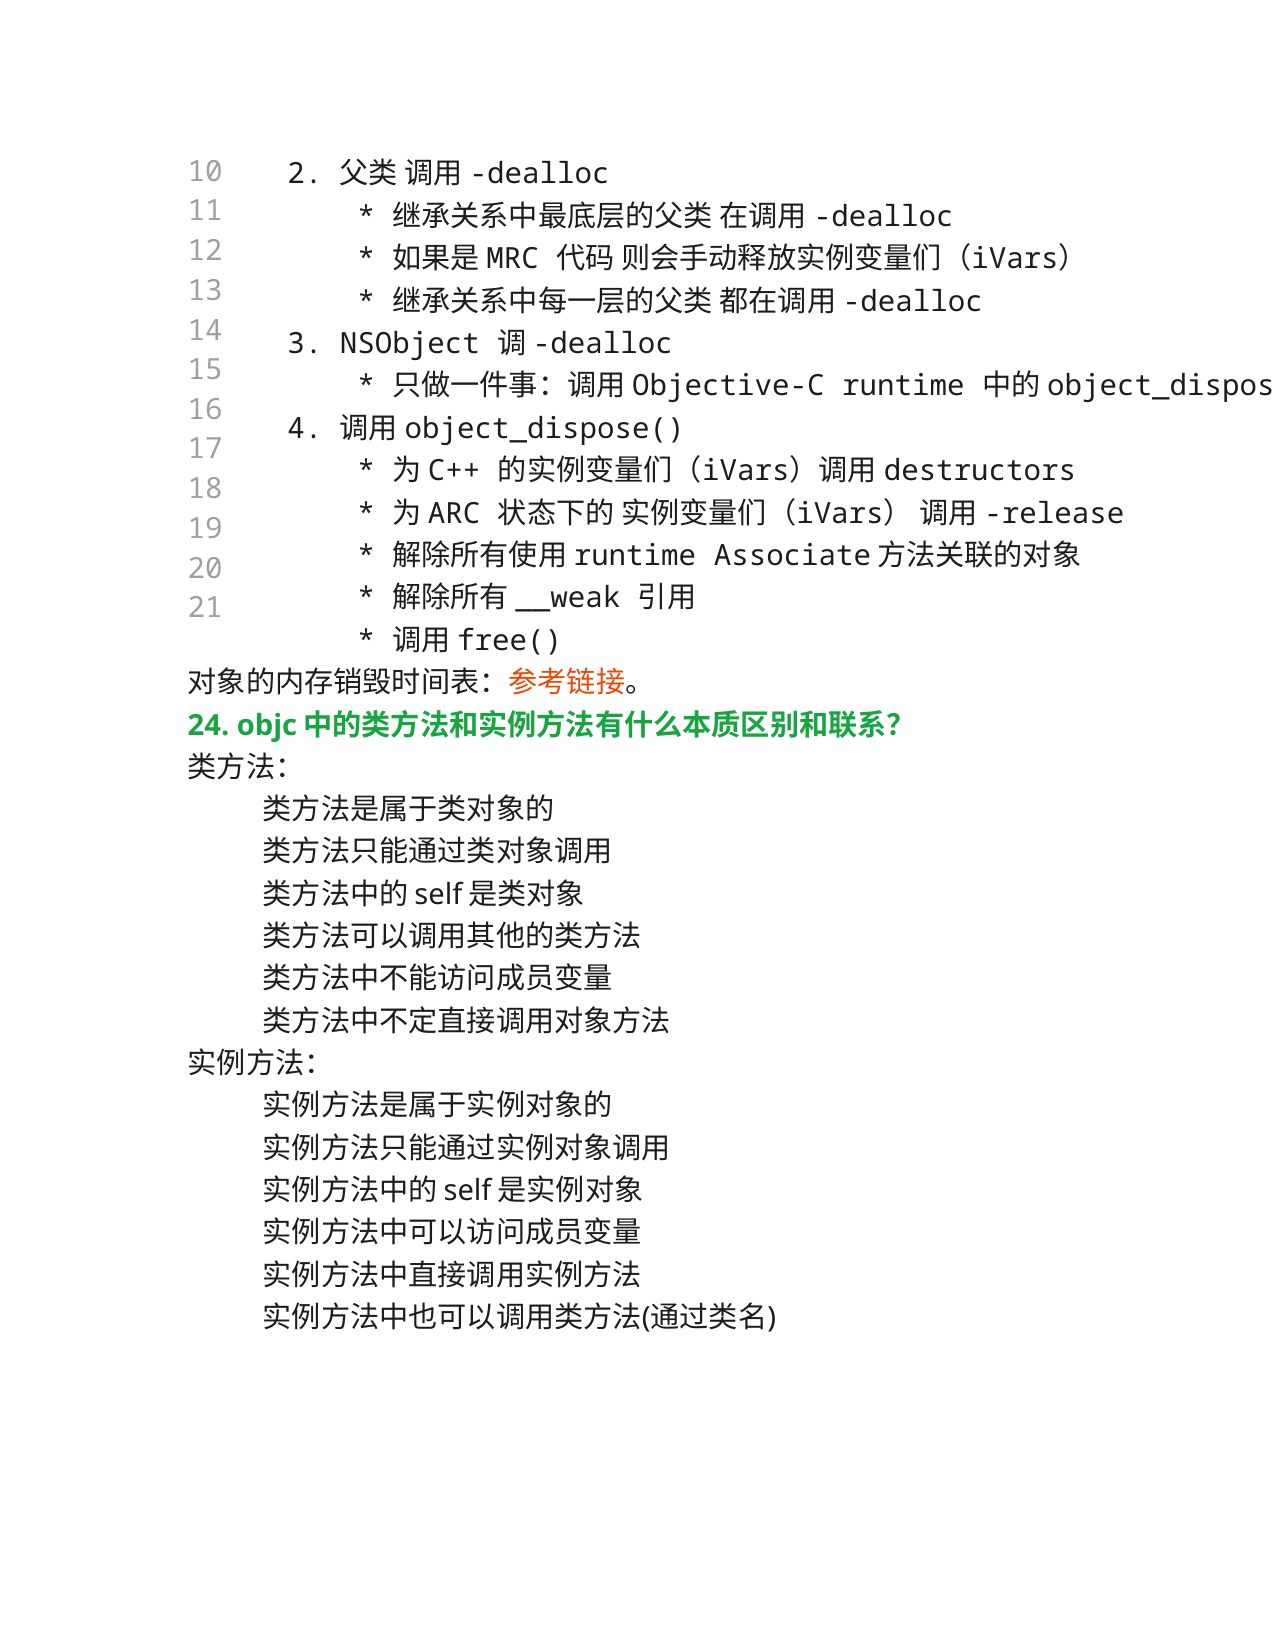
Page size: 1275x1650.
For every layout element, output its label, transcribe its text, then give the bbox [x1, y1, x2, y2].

list 类方法中不定直接调用对象方法 [187, 997, 1087, 1039]
list 类方法可以调用其他的类方法 [187, 913, 1087, 955]
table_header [176, 150, 258, 659]
list 类方法只能通过类对象调用 [187, 828, 1087, 870]
text 24. objc中的类方法和实例方法有什么本质区别和联系？ [187, 701, 1087, 743]
list 类方法中不能访问成员变量 [187, 955, 1087, 997]
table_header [258, 150, 1275, 659]
list 实例方法中也可以调用类方法(通过类名) [187, 1293, 1087, 1336]
list 实例方法中可以访问成员变量 [187, 1209, 1087, 1251]
text 对象的内存销毁时间表：参考链接。 [187, 659, 1087, 701]
text 类方法： [187, 743, 1087, 786]
list 实例方法只能通过实例对象调用 [187, 1124, 1087, 1166]
list 实例方法是属于实例对象的 [187, 1082, 1087, 1124]
list 类方法是属于类对象的 [187, 786, 1087, 828]
list 实例方法中直接调用实例方法 [187, 1251, 1087, 1293]
list 实例方法中的self是实例对象 [187, 1166, 1087, 1209]
list 类方法中的self是类对象 [187, 870, 1087, 913]
text 实例方法： [187, 1039, 1087, 1082]
